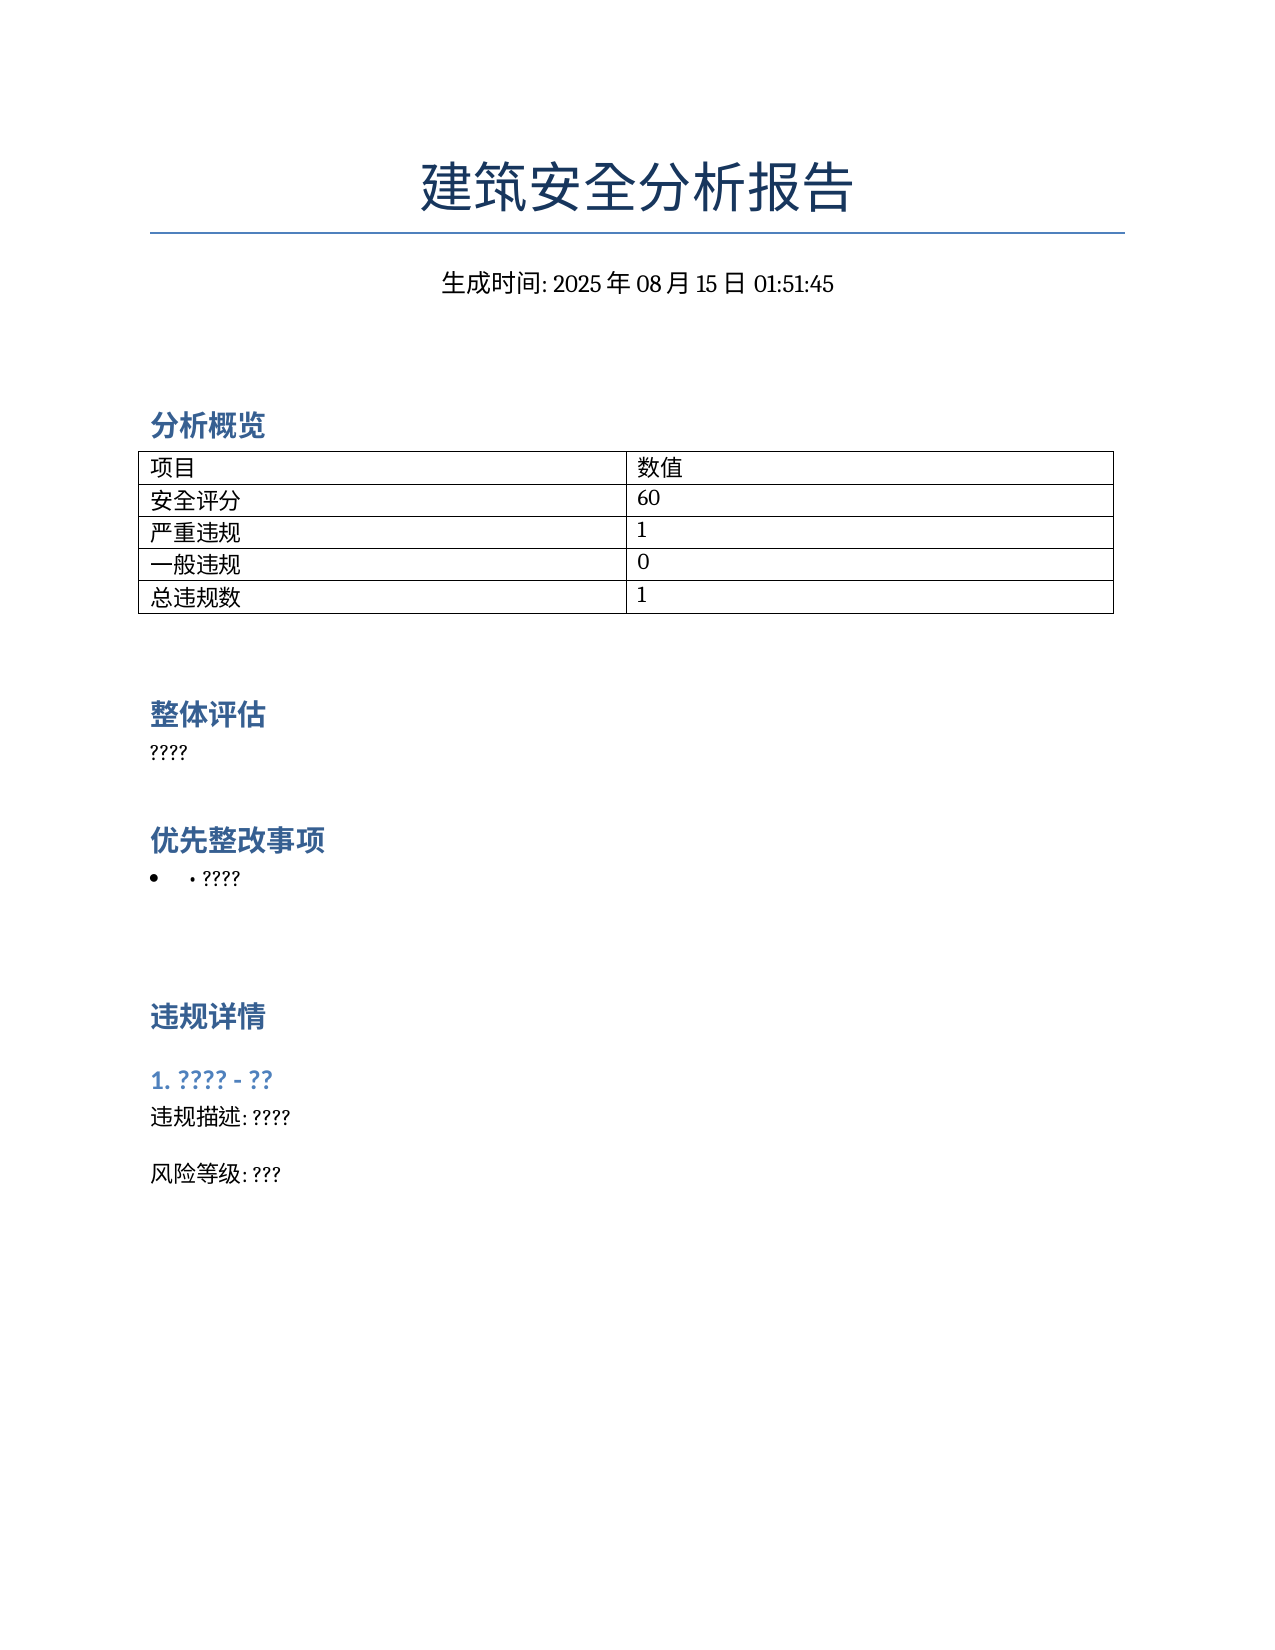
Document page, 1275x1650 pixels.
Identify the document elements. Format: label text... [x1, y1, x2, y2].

table_header 数值 [627, 452, 1113, 483]
subtitle 1. ???? - ?? [150, 1063, 1125, 1096]
text 生成时间: 2025年08月15日 01:51:45 [150, 265, 1125, 299]
table_cell 安全评分 [139, 485, 626, 516]
table_header 项目 [139, 452, 626, 483]
table_cell 严重违规 [139, 517, 626, 548]
subtitle 违规详情 [150, 997, 1125, 1036]
table_cell 一般违规 [139, 549, 626, 580]
table_cell 0 [627, 549, 1113, 580]
table_cell 总违规数 [139, 581, 626, 613]
table_cell 1 [627, 581, 1113, 613]
subtitle 分析概览 [150, 406, 1125, 445]
table_cell 1 [627, 517, 1113, 548]
list • ???? [150, 865, 1125, 892]
subtitle 整体评估 [150, 694, 1125, 734]
subtitle 优先整改事项 [150, 820, 1125, 859]
text ???? [150, 739, 1125, 766]
table_cell 60 [627, 485, 1113, 516]
title 建筑安全分析报告 [150, 150, 1125, 232]
text 违规描述: ???? [150, 1101, 1125, 1132]
text 风险等级: ??? [150, 1158, 1125, 1189]
